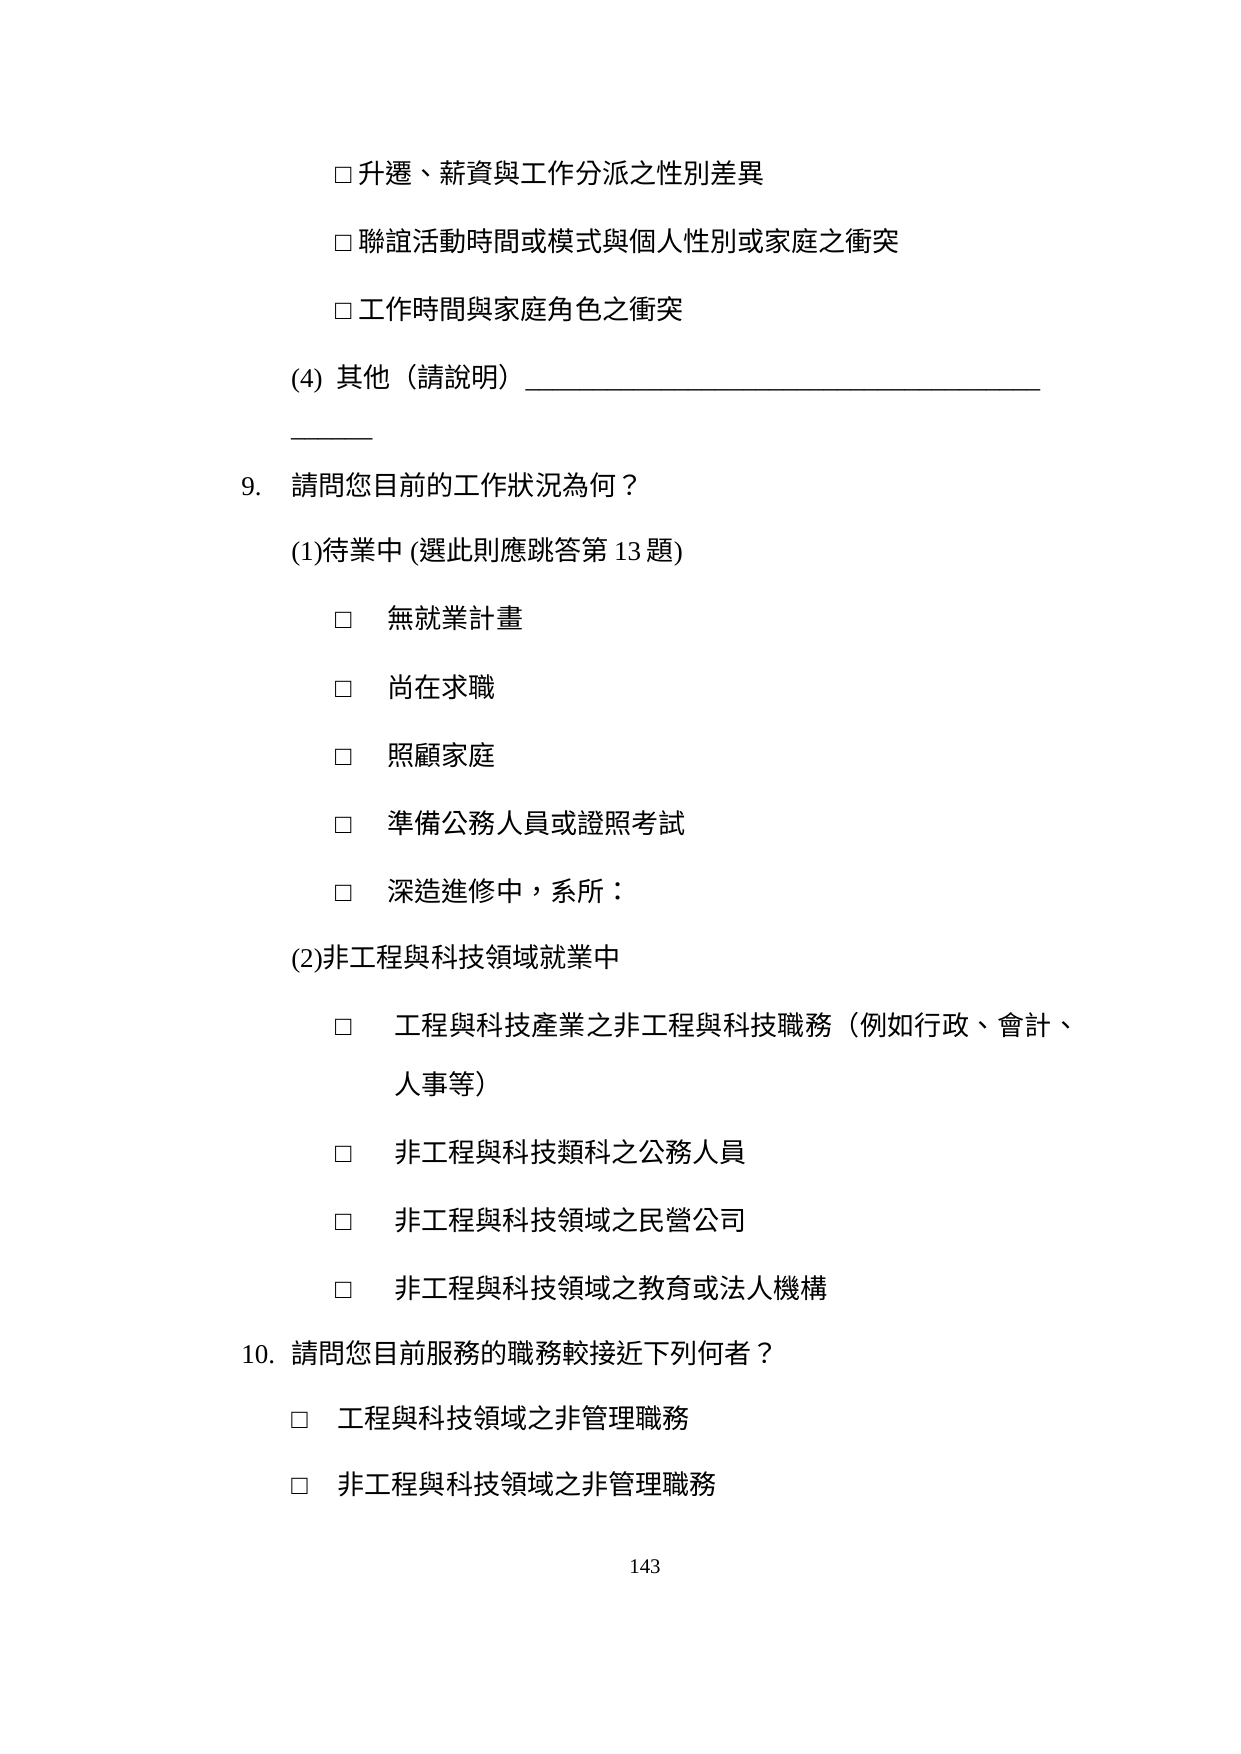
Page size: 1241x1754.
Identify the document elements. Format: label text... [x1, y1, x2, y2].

text (2)非工程與科技領域就業中 [291, 936, 1053, 975]
text □ 工程與科技領域之非管理職務 [291, 1397, 1053, 1437]
text □ 準備公務人員或證照考試 [335, 802, 1053, 841]
text (4) 其他（請說明）____________________________________________ [291, 356, 1053, 442]
list 請問您目前服務的職務較接近下列何者？ [241, 1332, 1053, 1372]
text □ 照顧家庭 [335, 734, 1053, 773]
text □ 非工程與科技領域之教育或法人機構 [335, 1267, 1053, 1307]
text □ 無就業計畫 [335, 597, 1053, 637]
text □ 尚在求職 [335, 666, 1053, 705]
text □ 非工程與科技類科之公務人員 [335, 1131, 1053, 1170]
text □ 工作時間與家庭角色之衝突 [335, 288, 1053, 327]
text (1)待業中 (選此則應跳答第13題) [291, 529, 1053, 568]
list 請問您目前的工作狀況為何？ [241, 464, 1053, 503]
text □ 聯誼活動時間或模式與個人性別或家庭之衝突 [335, 220, 1053, 259]
text □ 深造進修中，系所： [335, 870, 1053, 910]
text □ 工程與科技產業之非工程與科技職務（例如行政、會計、人事等） [335, 1004, 1053, 1102]
text □ 升遷、薪資與工作分派之性別差異 [335, 152, 1053, 191]
text □ 非工程與科技領域之非管理職務 [291, 1463, 1053, 1502]
text □ 非工程與科技領域之民營公司 [335, 1199, 1053, 1238]
